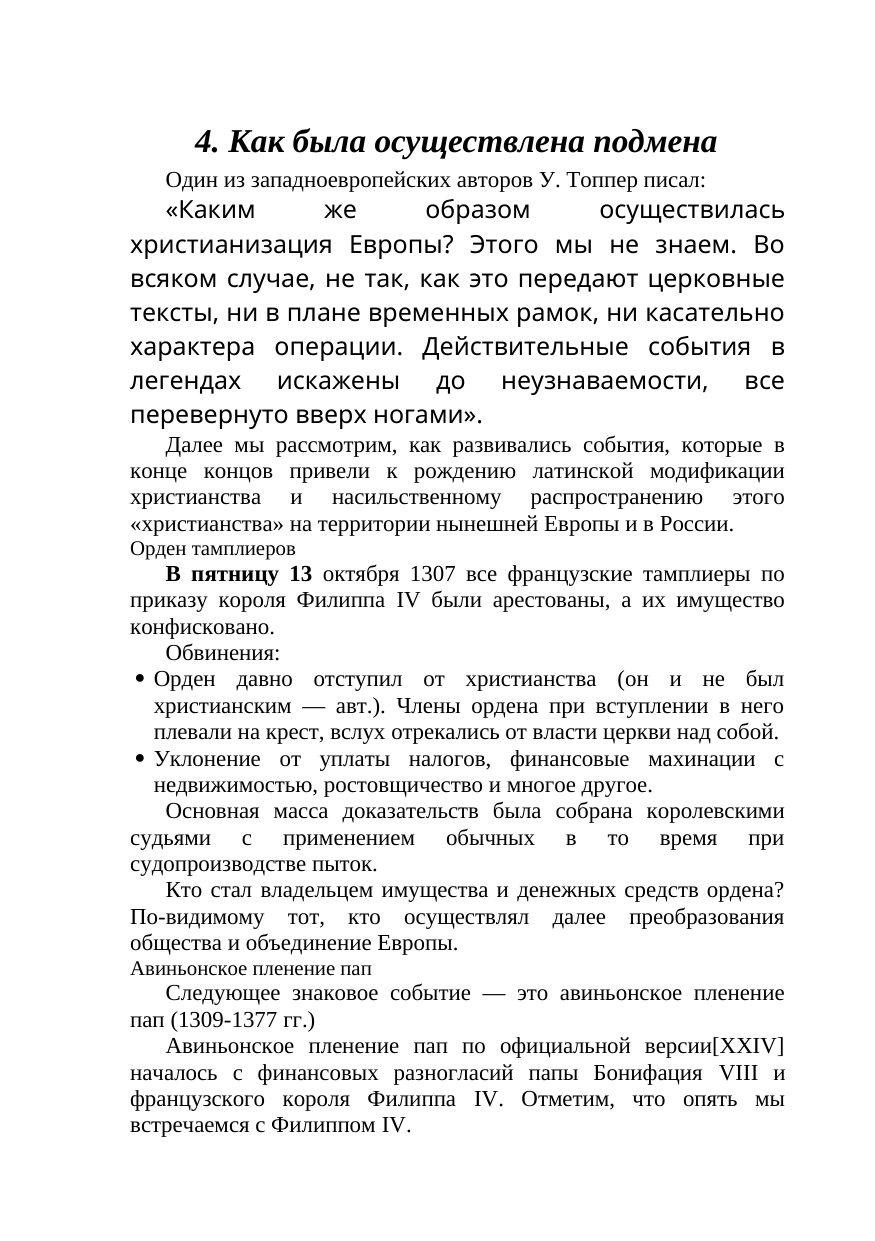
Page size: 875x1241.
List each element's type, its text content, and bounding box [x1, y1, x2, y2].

text Основная масса доказательств была собрана королевскими судьями с применением обычных в то время при судопроизводстве пыток. [130, 797, 785, 876]
text Уклонение от уплаты налогов, финансовые махинации с недвижимостью, ростовщичество и многое другое. [136, 744, 785, 797]
text Один из западноевропейских авторов У. Топпер писал: [130, 166, 785, 192]
text Орден давно отступил от христианства (он и не был христианским — авт.). Члены ордена при вступлении в него плевали на крест, вслух отрекались от власти церкви над собой. [136, 666, 785, 744]
text «Каким же образом осуществилась христианизация Европы? Этого мы не знаем. Во всяком случае, не так, как это передают церковные тексты, ни в плане временных рамок, ни касательно характера операции. Действительные события в легендах искажены до неузнаваемости, все перевернуто вверх ногами». [130, 192, 785, 431]
text Далее мы рассмотрим, как развивались события, которые в конце концов привели к рождению латинской модификации христианства и насильственному распространению этого «христианства» на территории нынешней Европы и в России. [130, 431, 785, 536]
text Следующее знаковое событие — это авиньонское пленение пап (1309-1377 гг.) [130, 979, 785, 1032]
text Обвинения: [130, 639, 785, 666]
text Авиньонское пленение пап по официальной версии[XXIV] началось с финансовых разногласий папы Бонифация VIII и французского короля Филиппа IV. Отметим, что опять мы встречаемся с Филиппом IV. [130, 1032, 785, 1138]
subtitle 4. Как была осуществлена подмена [130, 121, 785, 159]
text Кто стал владельцем имущества и денежных средств ордена? По-видимому тот, кто осуществлял далее преобразования общества и объединение Европы. [130, 876, 785, 955]
text В пятницу 13 октября 1307 все французские тамплиеры по приказу короля Филиппа IV были арестованы, а их имущество конфисковано. [130, 560, 785, 639]
